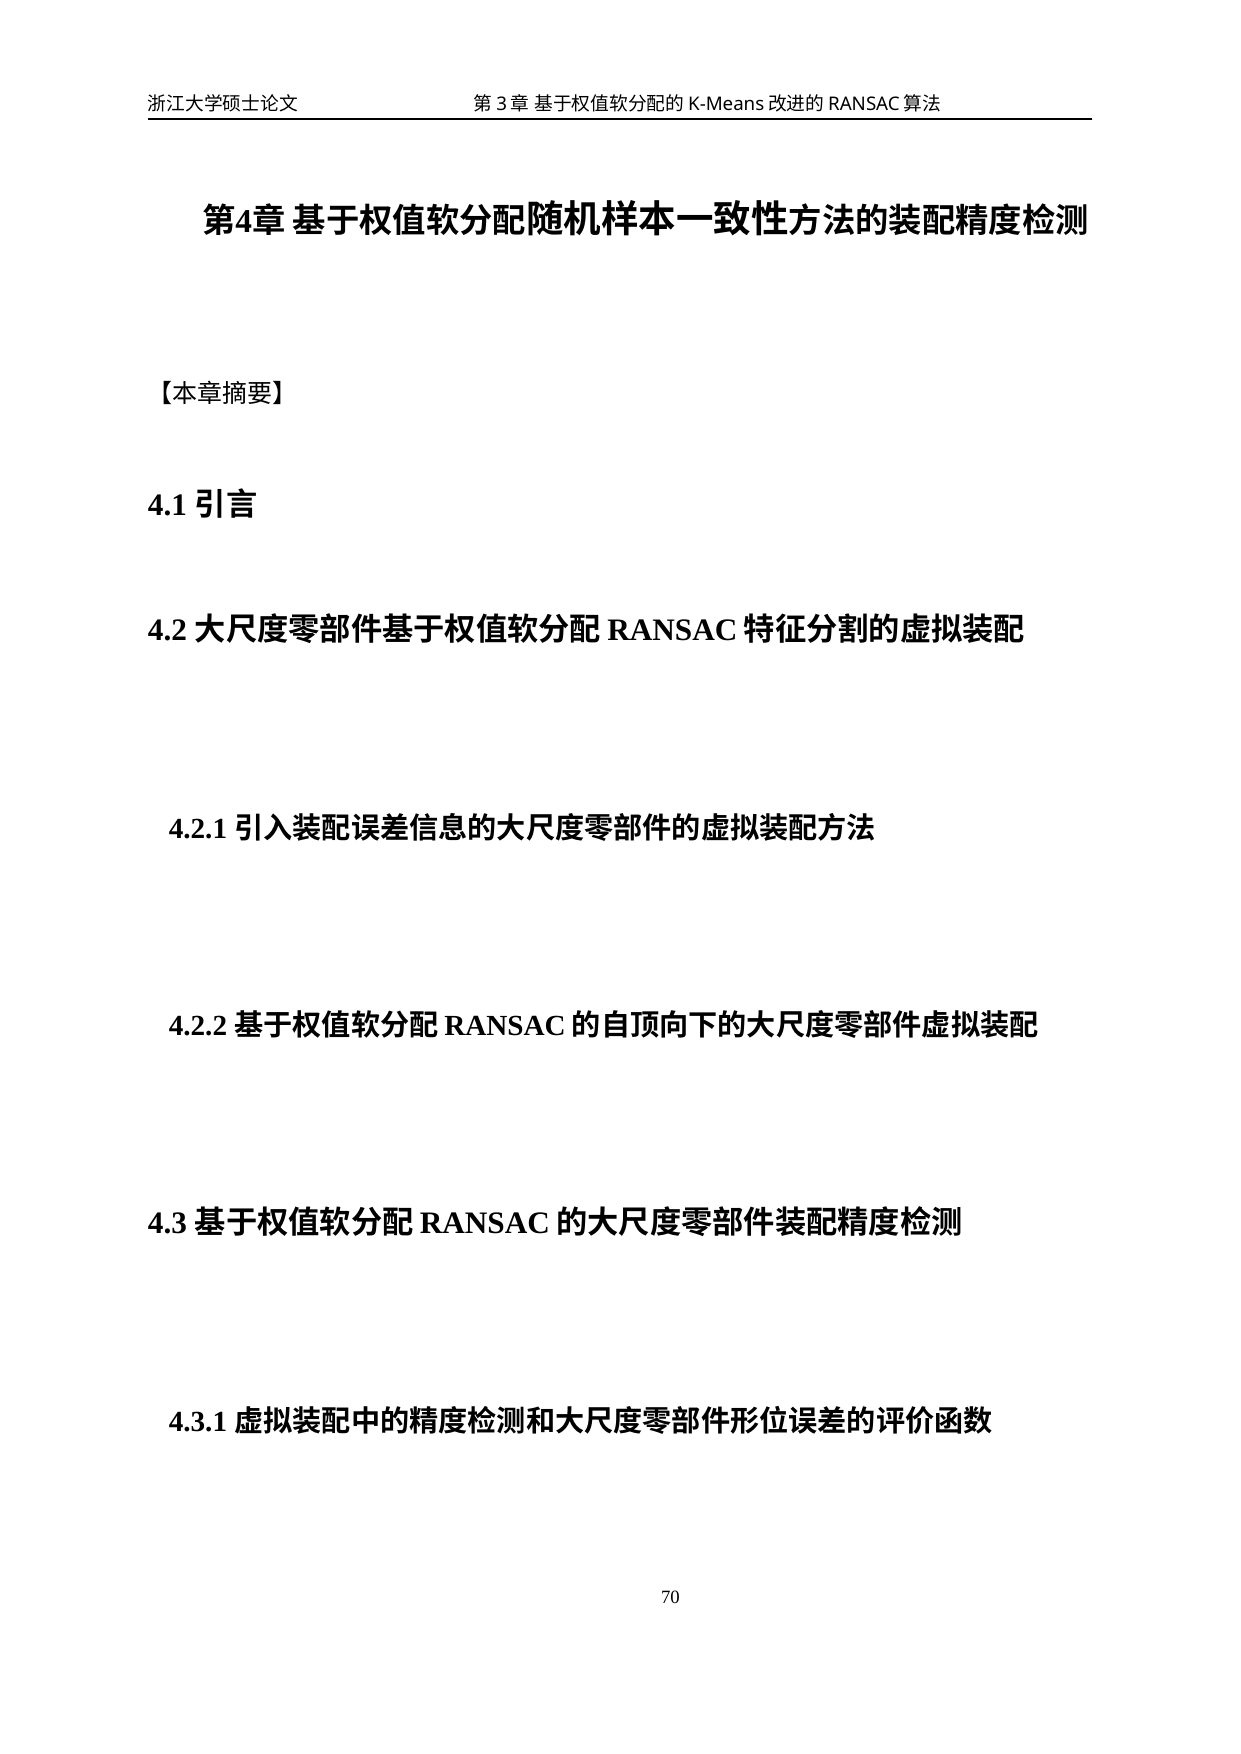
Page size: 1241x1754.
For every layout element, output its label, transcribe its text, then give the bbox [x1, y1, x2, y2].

subtitle 基于权值软分配随机样本一致性方法的装配精度检测 [148, 183, 1092, 248]
subtitle 虚拟装配中的精度检测和大尺度零部件形位误差的评价函数 [148, 1386, 1092, 1451]
subtitle 基于权值软分配RANSAC的自顶向下的大尺度零部件虚拟装配 [148, 990, 1092, 1055]
subtitle 引言 [148, 469, 1092, 534]
subtitle 基于权值软分配RANSAC的大尺度零部件装配精度检测 [148, 1187, 1092, 1252]
subtitle 大尺度零部件基于权值软分配RANSAC特征分割的虚拟装配 [148, 594, 1092, 659]
subtitle 引入装配误差信息的大尺度零部件的虚拟装配方法 [148, 793, 1092, 858]
text 【本章摘要】 [148, 359, 1092, 424]
